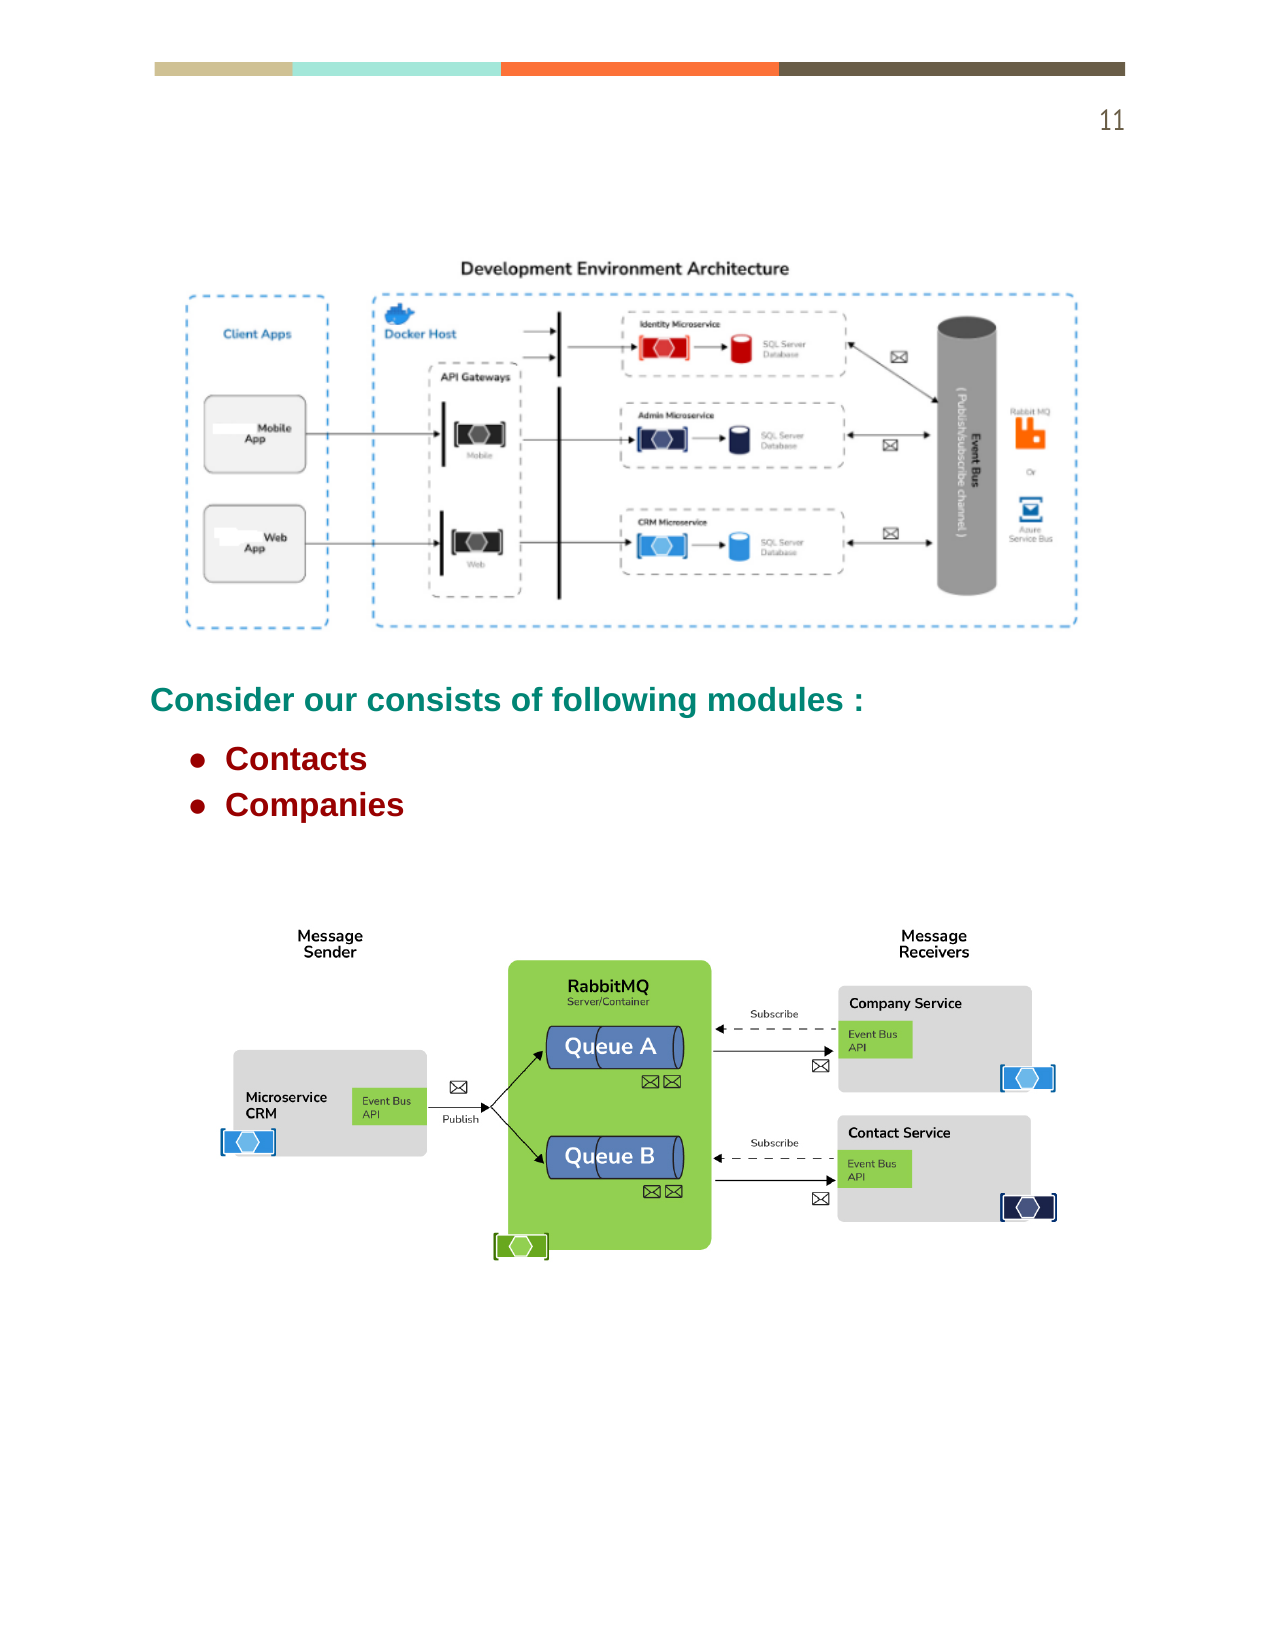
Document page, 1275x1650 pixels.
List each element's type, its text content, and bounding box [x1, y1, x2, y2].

picture [150, 247, 1125, 662]
list Companies [187, 785, 1125, 823]
text Consider our consists of following modules : [150, 680, 1125, 719]
picture [150, 843, 1125, 1344]
list Contacts [187, 739, 1125, 777]
picture [154, 62, 1125, 76]
